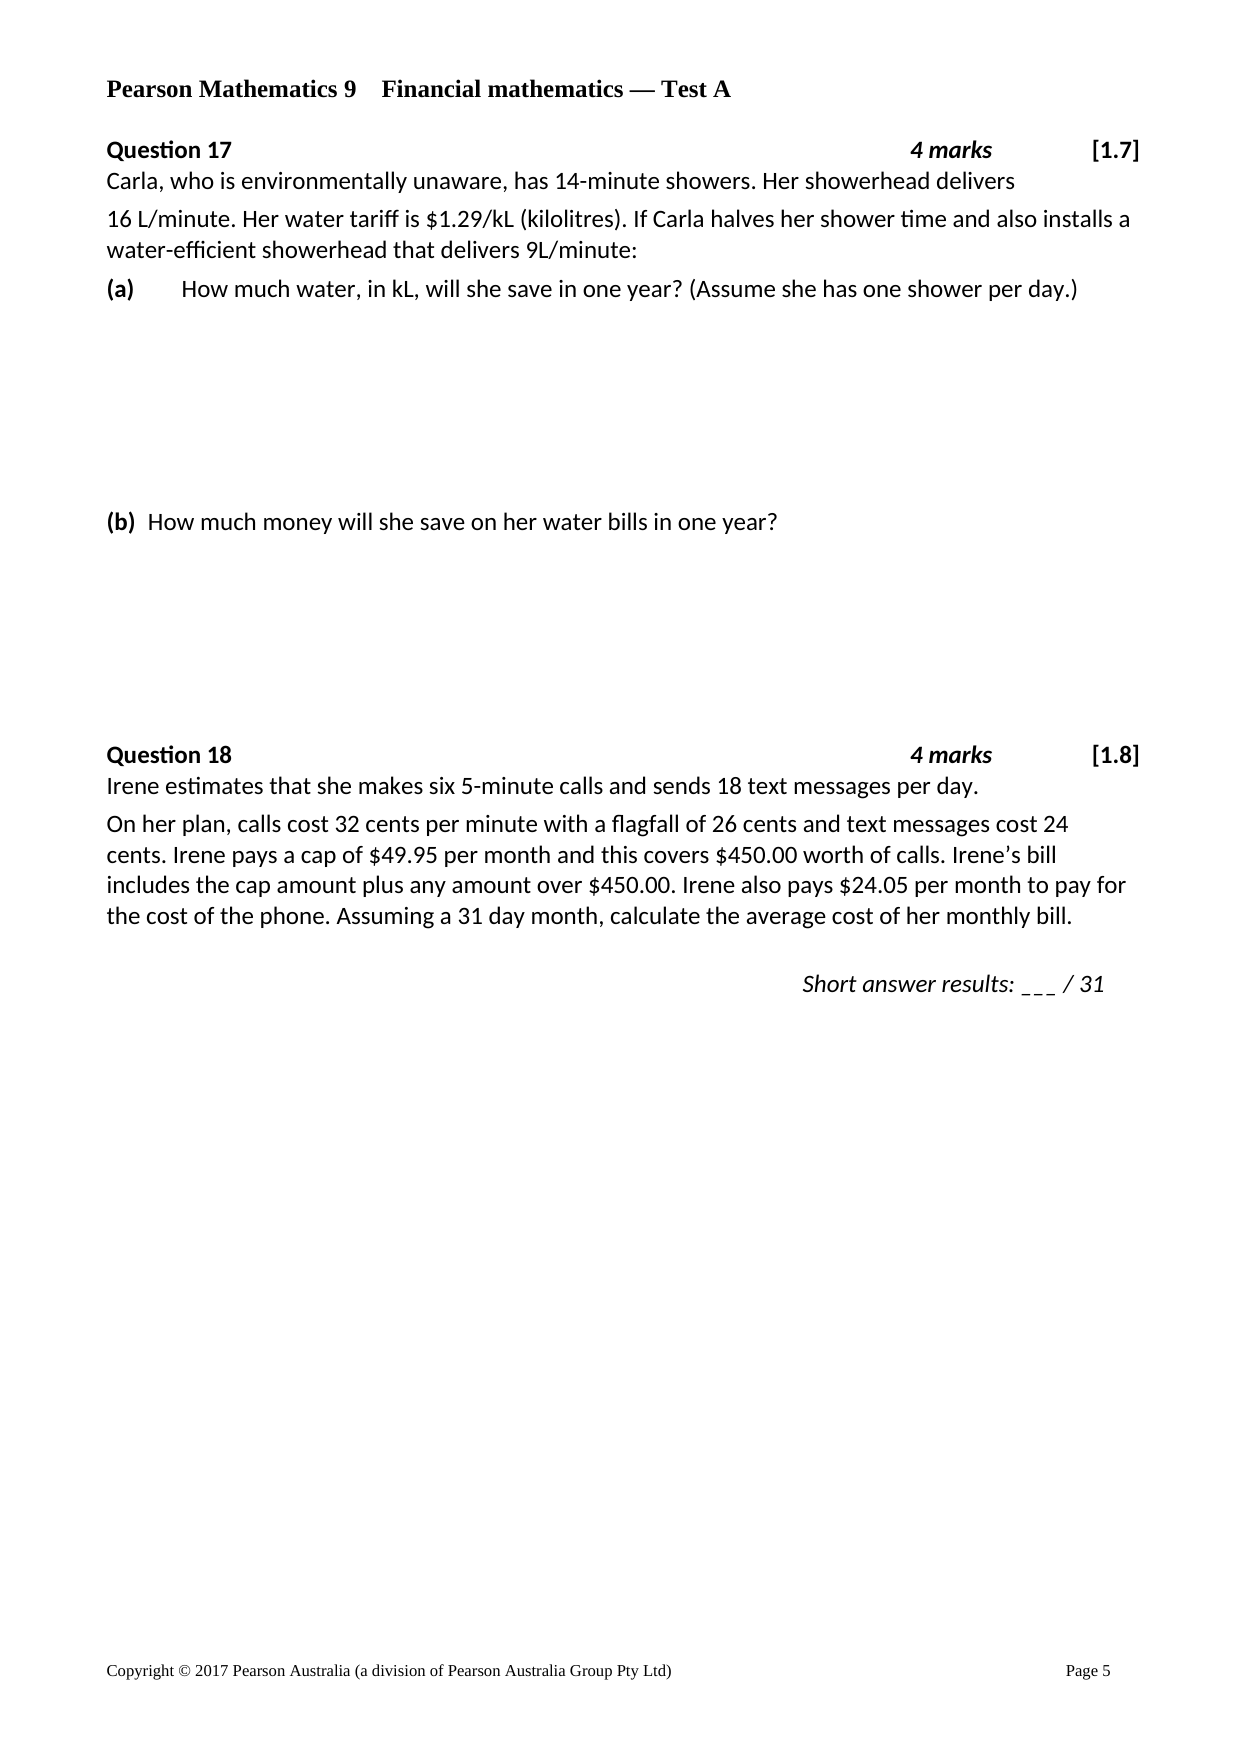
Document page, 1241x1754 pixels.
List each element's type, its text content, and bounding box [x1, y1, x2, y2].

text (a) How much water, in kL, will she save in one year? (Assume she has one shower per day.) [106, 273, 1134, 303]
text Irene estimates that she makes six 5-minute calls and sends 18 text messages per day. [106, 770, 1134, 800]
text Carla, who is environmentally unaware, has 14-minute showers. Her showerhead delivers [106, 165, 1134, 195]
text (b) How much money will she save on her water bills in one year? [106, 506, 1134, 537]
text Short answer results: ___ / 31 [106, 968, 1104, 999]
text On her plan, calls cost 32 cents per minute with a flagfall of 26 cents and text messages cost 24 cents. Irene pays a cap of $49.95 per month and this covers $450.00 worth of calls. Irene’s bill includes the cap amount plus any amount over $450.00. Irene also pays $24.05 per month to pay for the cost of the phone. Assuming a 31 day month, calculate the average cost of her monthly bill. [106, 809, 1134, 931]
text 16 L/minute. Her water tariff is $1.29/kL (kilolitres). If Carla halves her shower time and also installs a water-efficient showerhead that delivers 9L/minute: [106, 204, 1134, 265]
subtitle Question 17 4 marks [1.7] [106, 134, 1134, 165]
subtitle Question 18 4 marks [1.8] [106, 739, 1134, 770]
